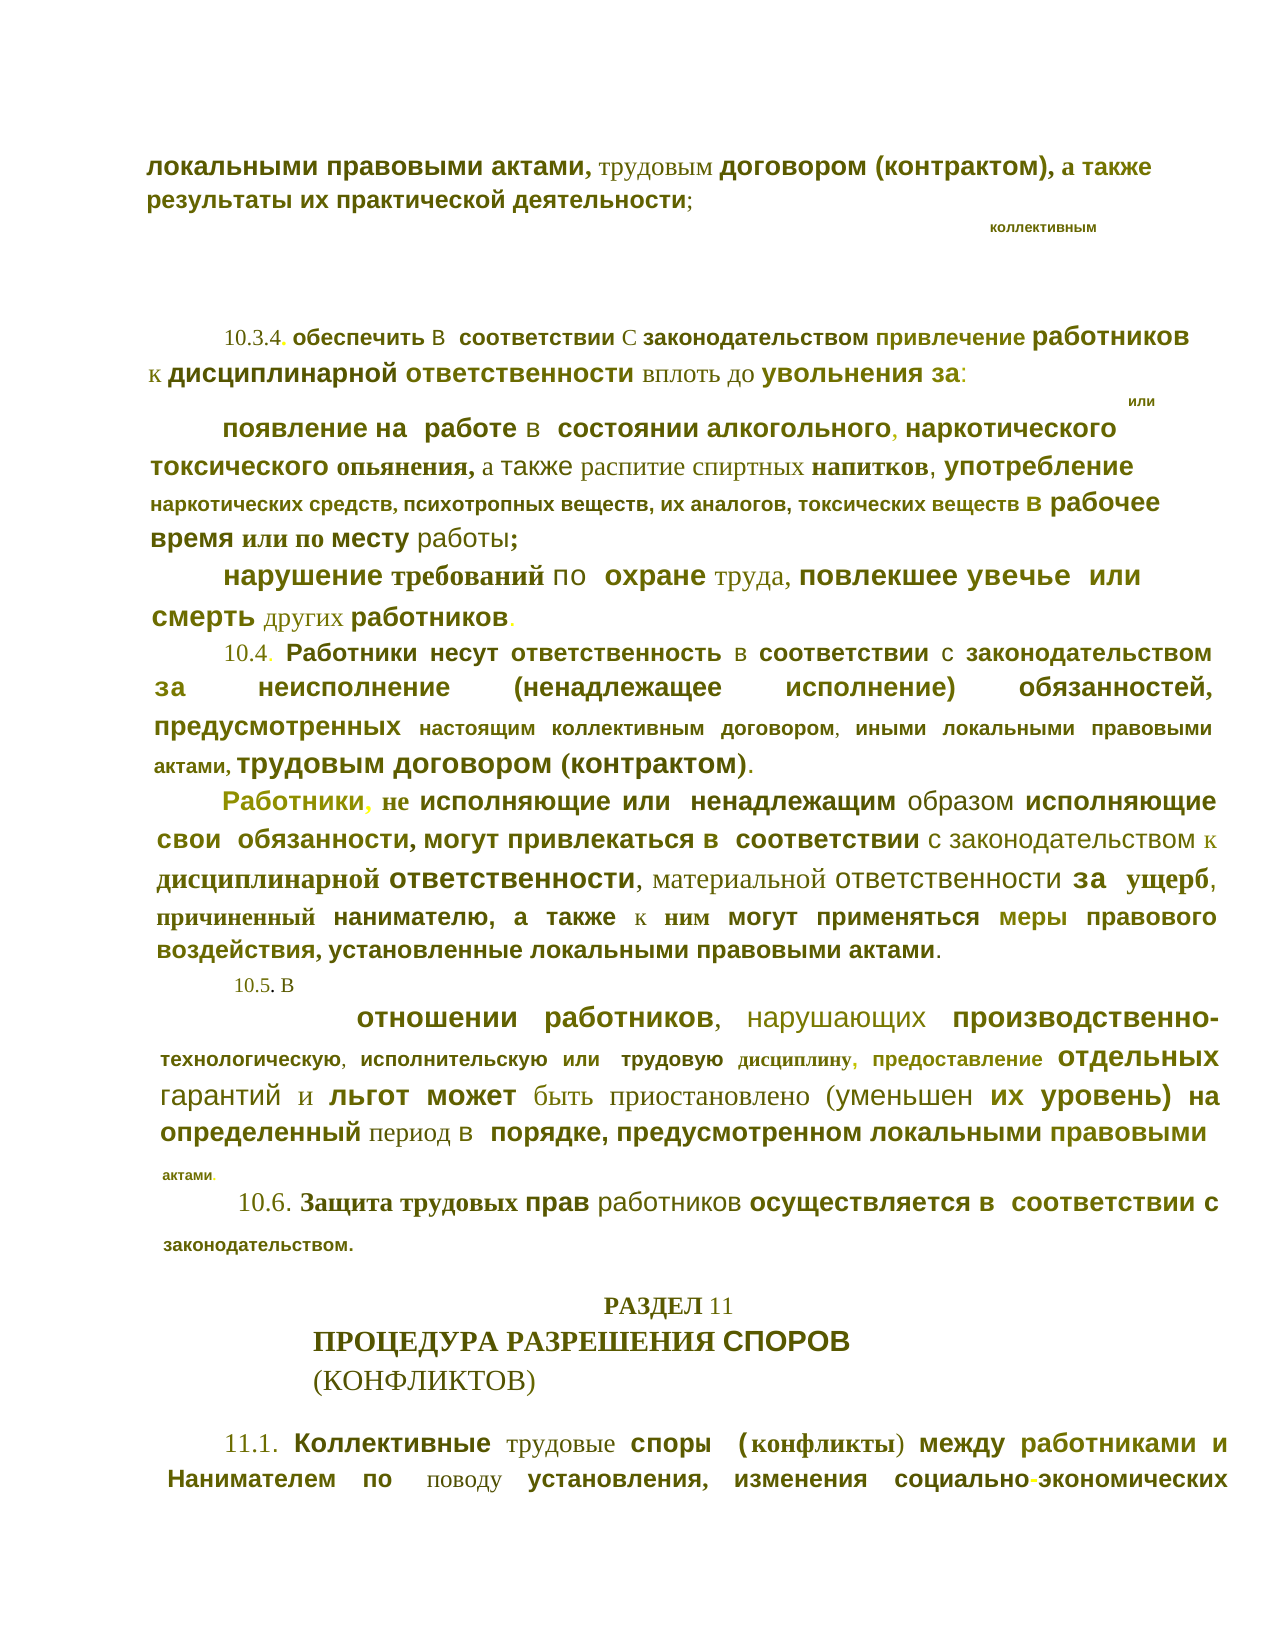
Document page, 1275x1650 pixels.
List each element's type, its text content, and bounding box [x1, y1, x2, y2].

text 10.5. В [233, 973, 351, 997]
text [167, 1427, 1228, 1495]
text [146, 150, 1205, 214]
text ПРОЦЕДУРА РАЗРЕШЕНИЯ СПОРОВ (КОНФЛИКТОВ) [313, 1324, 1075, 1397]
text 10.6. Защита трудовых прав работников осуществляется в соответствии с [237, 1186, 1221, 1219]
text появление на работе в состоянии алкогольного, наркотического токсического опьянения, а также распитие спиртных напитков, употребление наркотических средств, психотропных веществ, их аналогов, токсических веществ в рабочее время или по месту работы; [150, 412, 1210, 553]
text Работники, не исполняющие или ненадлежащим образом исполняющие свои обязанности, могут привлекаться в соответствии с законодательством к дисциплинарной ответственности, материальной ответственности за ущерб, причиненный нанимателю, а также к ним могут применяться меры правового воздействия, установленные локальными правовыми актами. [156, 784, 1217, 964]
text 10.4. Работники несут ответственность в соответствии с законодательством за неисполнение (ненадлежащее исполнение) обязанностей, предусмотренных настоящим коллективным договором, иными локальными правовыми актами, трудовым договором (контрактом). [153, 638, 1212, 779]
text отношении работников, нарушающих производственно- технологическую, исполнительскую или трудовую дисциплину, предоставление отдельных гарантий и льгот может быть приостановлено (уменьшен их уровень) на определенный период в порядке, предусмотренном локальными правовыми [160, 1001, 1219, 1150]
text актами. [162, 1166, 289, 1183]
text нарушение требований по охране труда, повлекшее увечье или смерть других работников. [151, 558, 1210, 633]
text 10.3.4. обеспечить B соответствии C законодательством привлечение работников к дисциплинарной ответственности вплоть до увольнения за: [148, 320, 1206, 388]
text РАЗДЕЛ 11 [603, 1291, 779, 1320]
text коллективным [989, 219, 1204, 235]
text или [1128, 393, 1208, 409]
text законодательством. [163, 1234, 442, 1256]
